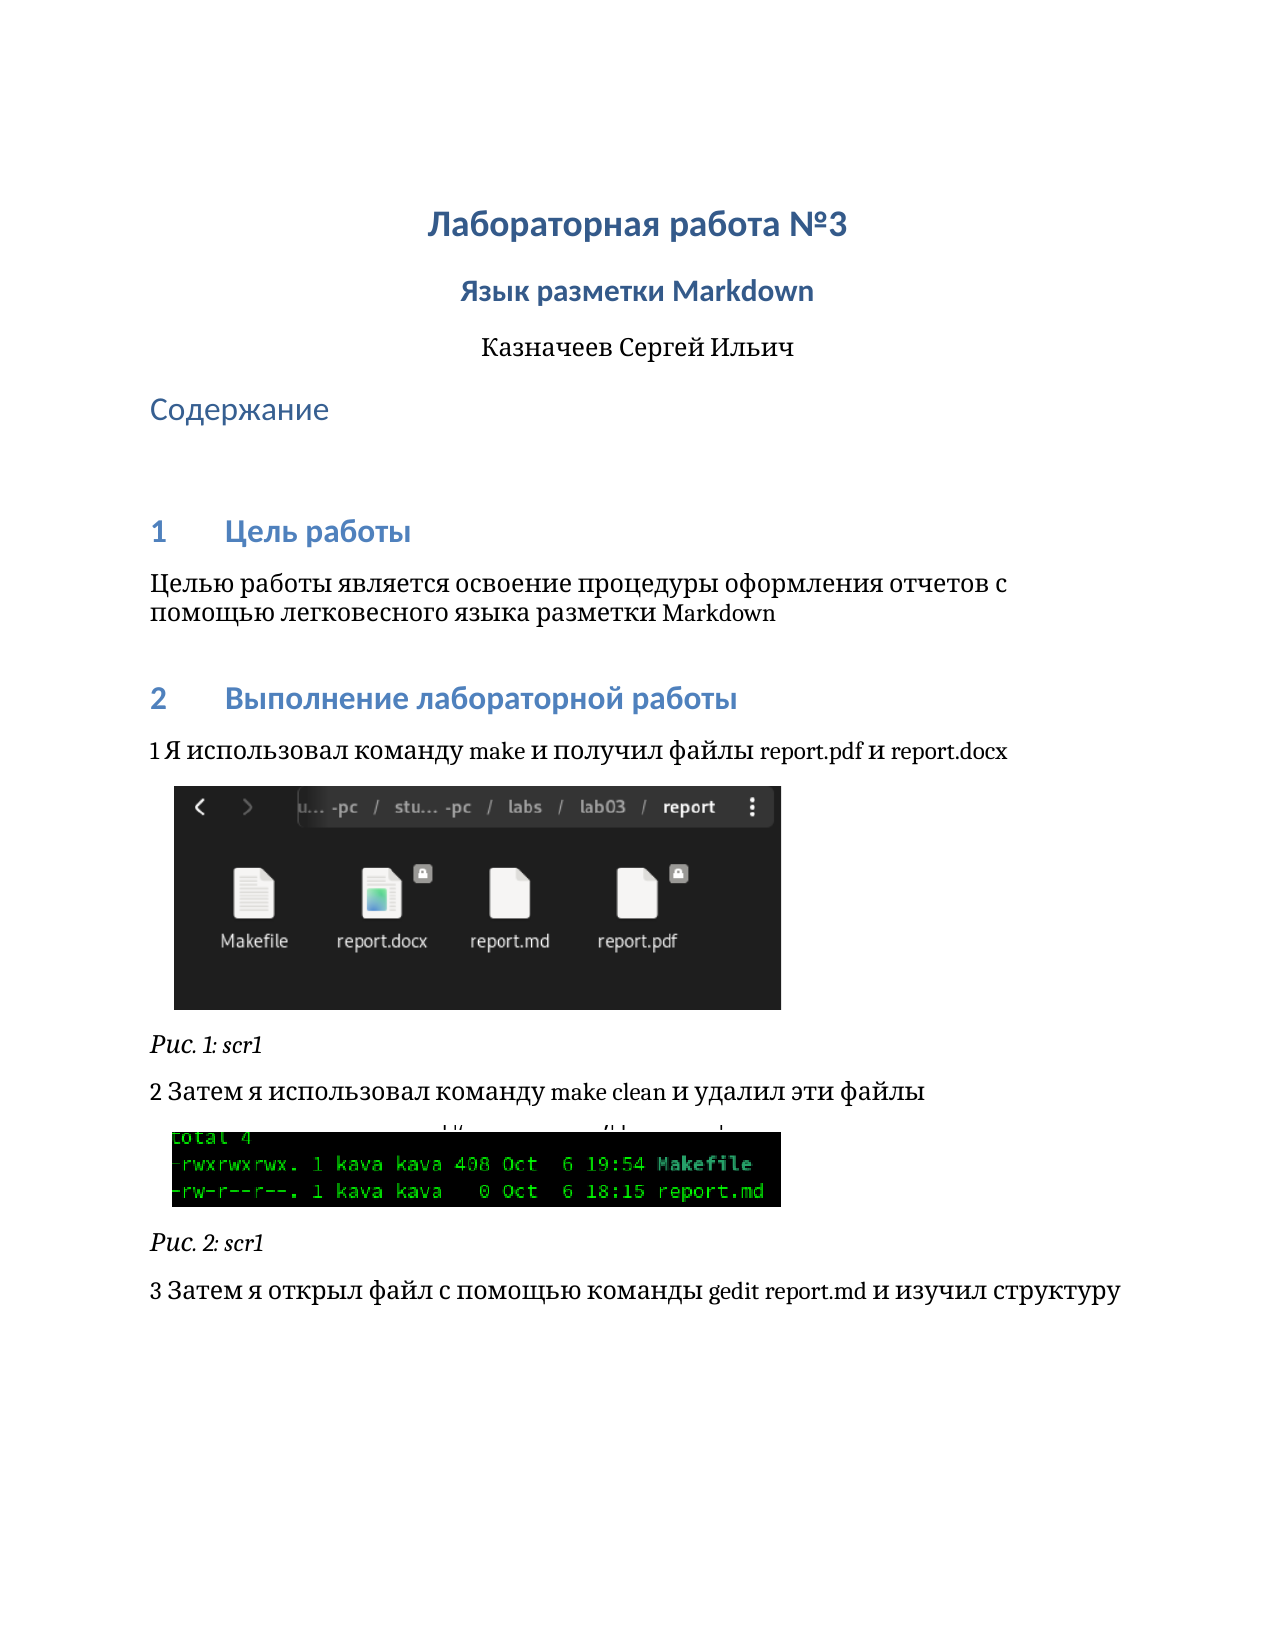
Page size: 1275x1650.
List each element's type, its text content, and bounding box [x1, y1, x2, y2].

subtitle 1 Цель работы [150, 510, 1125, 551]
picture [168, 784, 782, 1010]
text Целью работы является освоение процедуры оформления отчетов с помощью легковесного языка разметки Markdown [150, 570, 1125, 627]
text 2 Затем я использовал команду make clean и удалил эти файлы [150, 1078, 1125, 1107]
subtitle Язык разметки Markdown [150, 271, 1125, 309]
text 1 Я использовал команду make и получил файлы report.pdf и report.docx [150, 737, 1125, 766]
text Рис. 1: scr1 [150, 1031, 1125, 1059]
text Рис. 2: scr1 [150, 1229, 1125, 1258]
picture [168, 1125, 782, 1209]
text 3 Затем я открыл файл с помощью команды gedit report.md и изучил структуру [150, 1277, 1125, 1305]
title Лабораторная работа №3 [150, 200, 1125, 246]
subtitle 2 Выполнение лабораторной работы [150, 677, 1125, 718]
text Казначеев Сергей Ильич [150, 334, 1125, 363]
